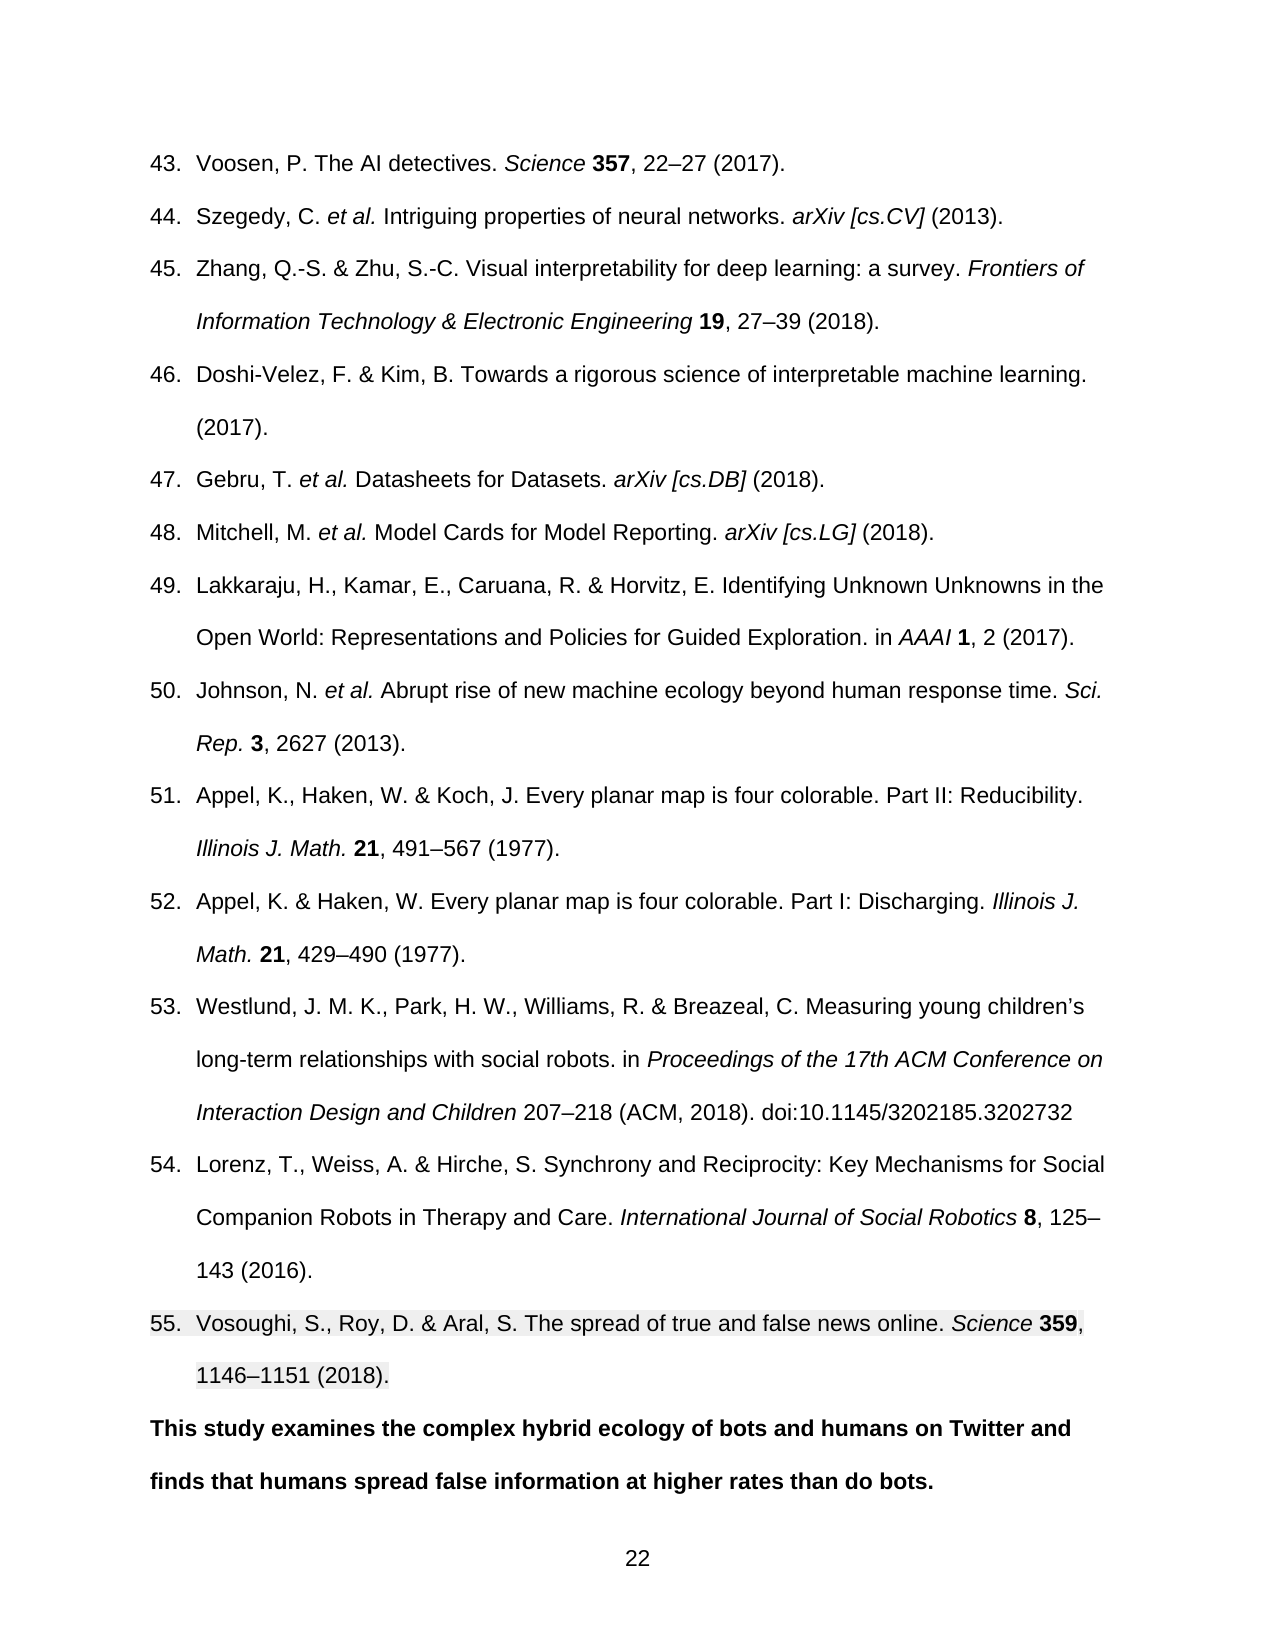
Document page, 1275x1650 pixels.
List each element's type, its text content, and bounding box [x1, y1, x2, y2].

text 54. Lorenz, T., Weiss, A. & Hirche, S. Synchrony and Reciprocity: Key Mechanisms for Social Companion Robots in Therapy and Care. International Journal of Social Robotics 8, 125–143 (2016). [150, 1151, 1125, 1283]
text 49. Lakkaraju, H., Kamar, E., Caruana, R. & Horvitz, E. Identifying Unknown Unknowns in the Open World: Representations and Policies for Guided Exploration. in AAAI 1, 2 (2017). [150, 572, 1125, 651]
text This study examines the complex hybrid ecology of bots and humans on Twitter and finds that humans spread false information at higher rates than do bots. [150, 1415, 1125, 1494]
text 48. Mitchell, M. et al. Model Cards for Model Reporting. arXiv [cs.LG] (2018). [150, 519, 1125, 545]
text 53. Westlund, J. M. K., Park, H. W., Williams, R. & Breazeal, C. Measuring young children’s long-term relationships with social robots. in Proceedings of the 17th ACM Conference on Interaction Design and Children 207–218 (ACM, 2018). doi:10.1145/3202185.3202732 [150, 993, 1125, 1125]
text 51. Appel, K., Haken, W. & Koch, J. Every planar map is four colorable. Part II: Reducibility. Illinois J. Math. 21, 491–567 (1977). [150, 782, 1125, 862]
text 44. Szegedy, C. et al. Intriguing properties of neural networks. arXiv [cs.CV] (2013). [150, 203, 1125, 229]
text 55. Vosoughi, S., Roy, D. & Aral, S. The spread of true and false news online. Science 359, 1146–1151 (2018). [150, 1309, 1125, 1389]
text 52. Appel, K. & Haken, W. Every planar map is four colorable. Part I: Discharging. Illinois J. Math. 21, 429–490 (1977). [150, 888, 1125, 967]
text 47. Gebru, T. et al. Datasheets for Datasets. arXiv [cs.DB] (2018). [150, 466, 1125, 493]
text 45. Zhang, Q.-S. & Zhu, S.-C. Visual interpretability for deep learning: a survey. Frontiers of Information Technology & Electronic Engineering 19, 27–39 (2018). [150, 255, 1125, 334]
text 46. Doshi-Velez, F. & Kim, B. Towards a rigorous science of interpretable machine learning. (2017). [150, 361, 1125, 440]
text 43. Voosen, P. The AI detectives. Science 357, 22–27 (2017). [150, 150, 1125, 176]
text 50. Johnson, N. et al. Abrupt rise of new machine ecology beyond human response time. Sci. Rep. 3, 2627 (2013). [150, 677, 1125, 756]
